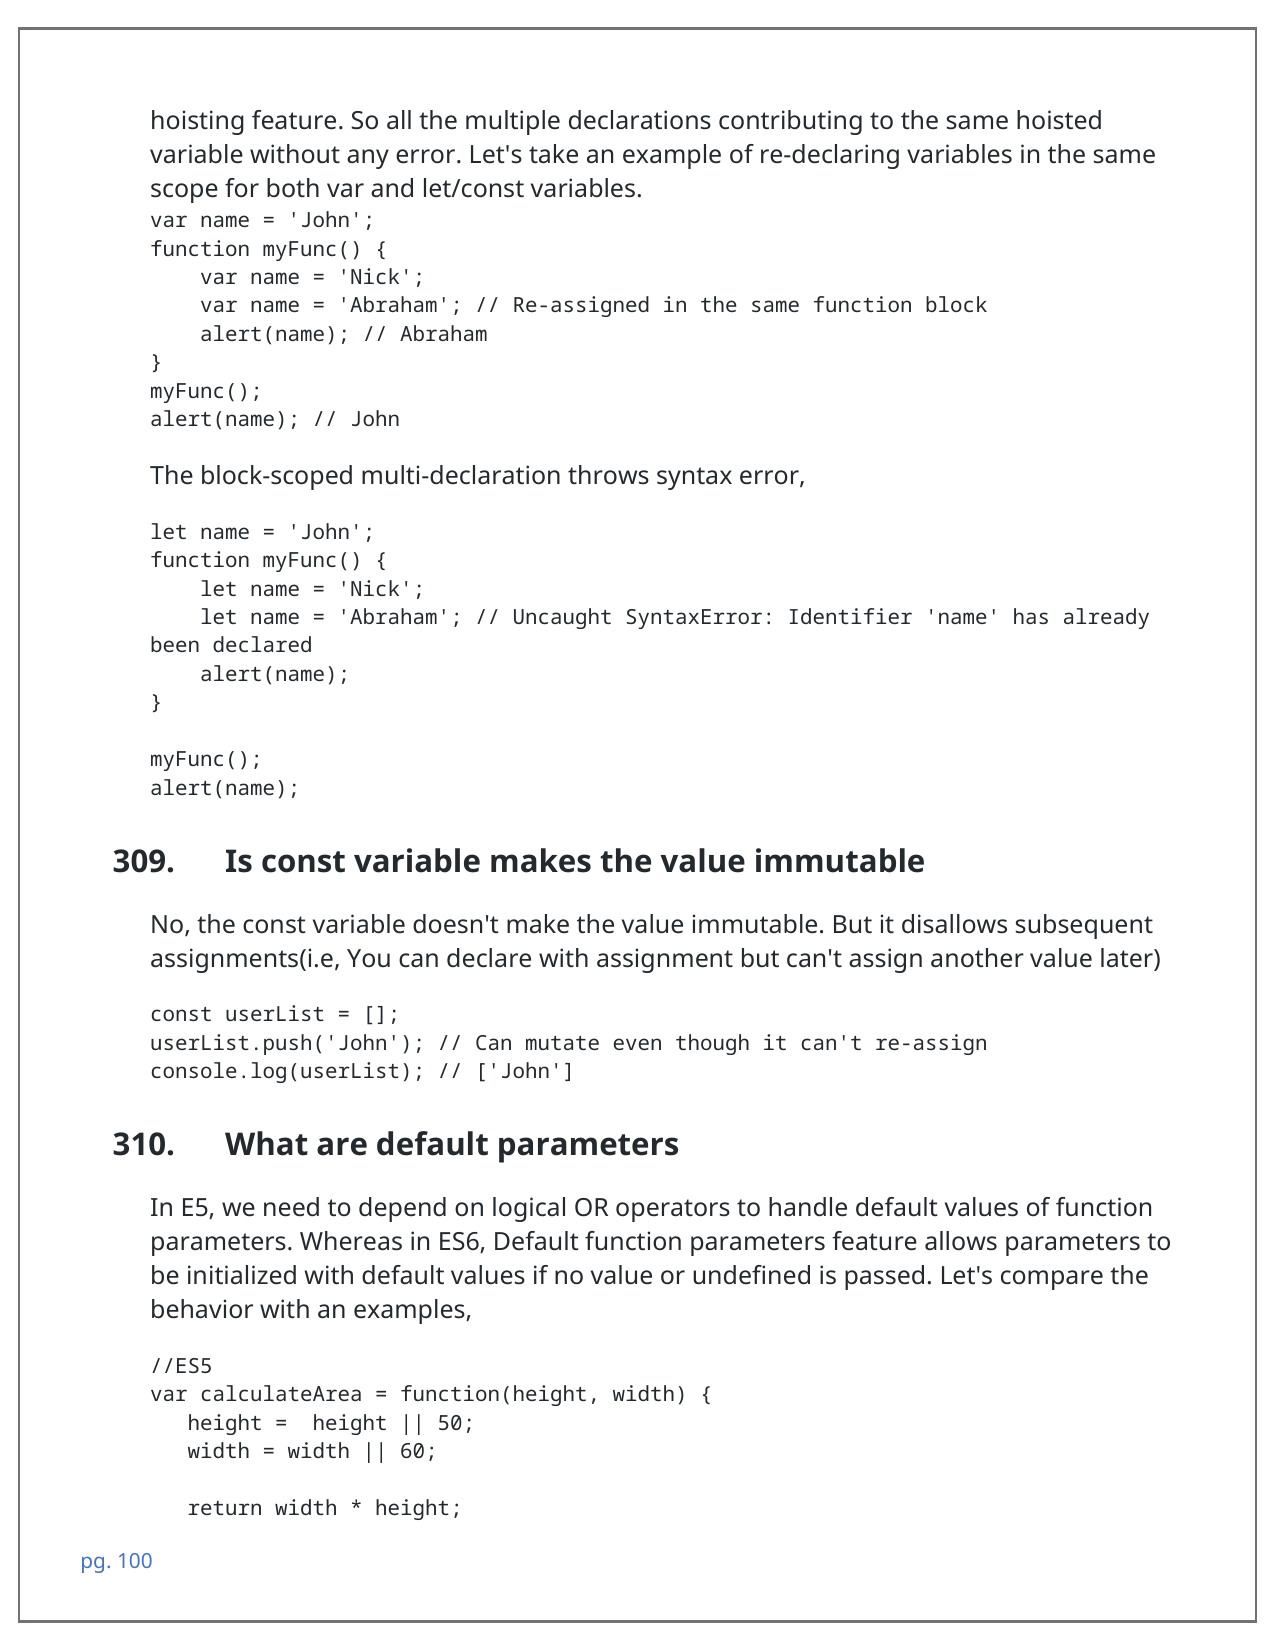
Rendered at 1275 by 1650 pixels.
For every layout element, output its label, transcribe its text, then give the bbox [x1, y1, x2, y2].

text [150, 103, 1200, 205]
text The block-scoped multi-declaration throws syntax error, [150, 458, 1200, 492]
text var name = 'John'; [150, 205, 1200, 234]
text let name = 'Abraham'; // Uncaught SyntaxError: Identifier 'name' has already been declared [150, 602, 1200, 659]
text height = height || 50; [150, 1408, 1200, 1436]
text var calculateArea = function(height, width) { [150, 1379, 1200, 1408]
text //ES5 [150, 1351, 1200, 1379]
text In E5, we need to depend on logical OR operators to handle default values of function parameters. Whereas in ES6, Default function parameters feature allows parameters to be initialized with default values if no value or undefined is passed. Let's compare the behavior with an examples, [150, 1190, 1200, 1326]
text return width * height; [150, 1493, 1200, 1522]
text No, the const variable doesn't make the value immutable. But it disallows subsequent assignments(i.e, You can declare with assignment but can't assign another value later) [150, 906, 1200, 974]
text let name = 'Nick'; [150, 574, 1200, 602]
text function myFunc() { [150, 545, 1200, 574]
text const userList = []; [150, 999, 1200, 1028]
text } [150, 347, 1200, 376]
text function myFunc() { [150, 234, 1200, 262]
text console.log(userList); // ['John'] [150, 1056, 1200, 1085]
text var name = 'Nick'; [150, 262, 1200, 291]
text myFunc(); [150, 744, 1200, 773]
text width = width || 60; [150, 1436, 1200, 1465]
text } [150, 687, 1200, 716]
text let name = 'John'; [150, 517, 1200, 545]
list What are default parameters [112, 1122, 1200, 1165]
text var name = 'Abraham'; // Re-assigned in the same function block [150, 291, 1200, 319]
text myFunc(); [150, 376, 1200, 404]
text alert(name); [150, 659, 1200, 687]
text userList.push('John'); // Can mutate even though it can't re-assign [150, 1028, 1200, 1056]
text alert(name); // Abraham [150, 319, 1200, 347]
text alert(name); [150, 773, 1200, 801]
text alert(name); // John [150, 404, 1200, 433]
list Is const variable makes the value immutable [112, 839, 1200, 881]
